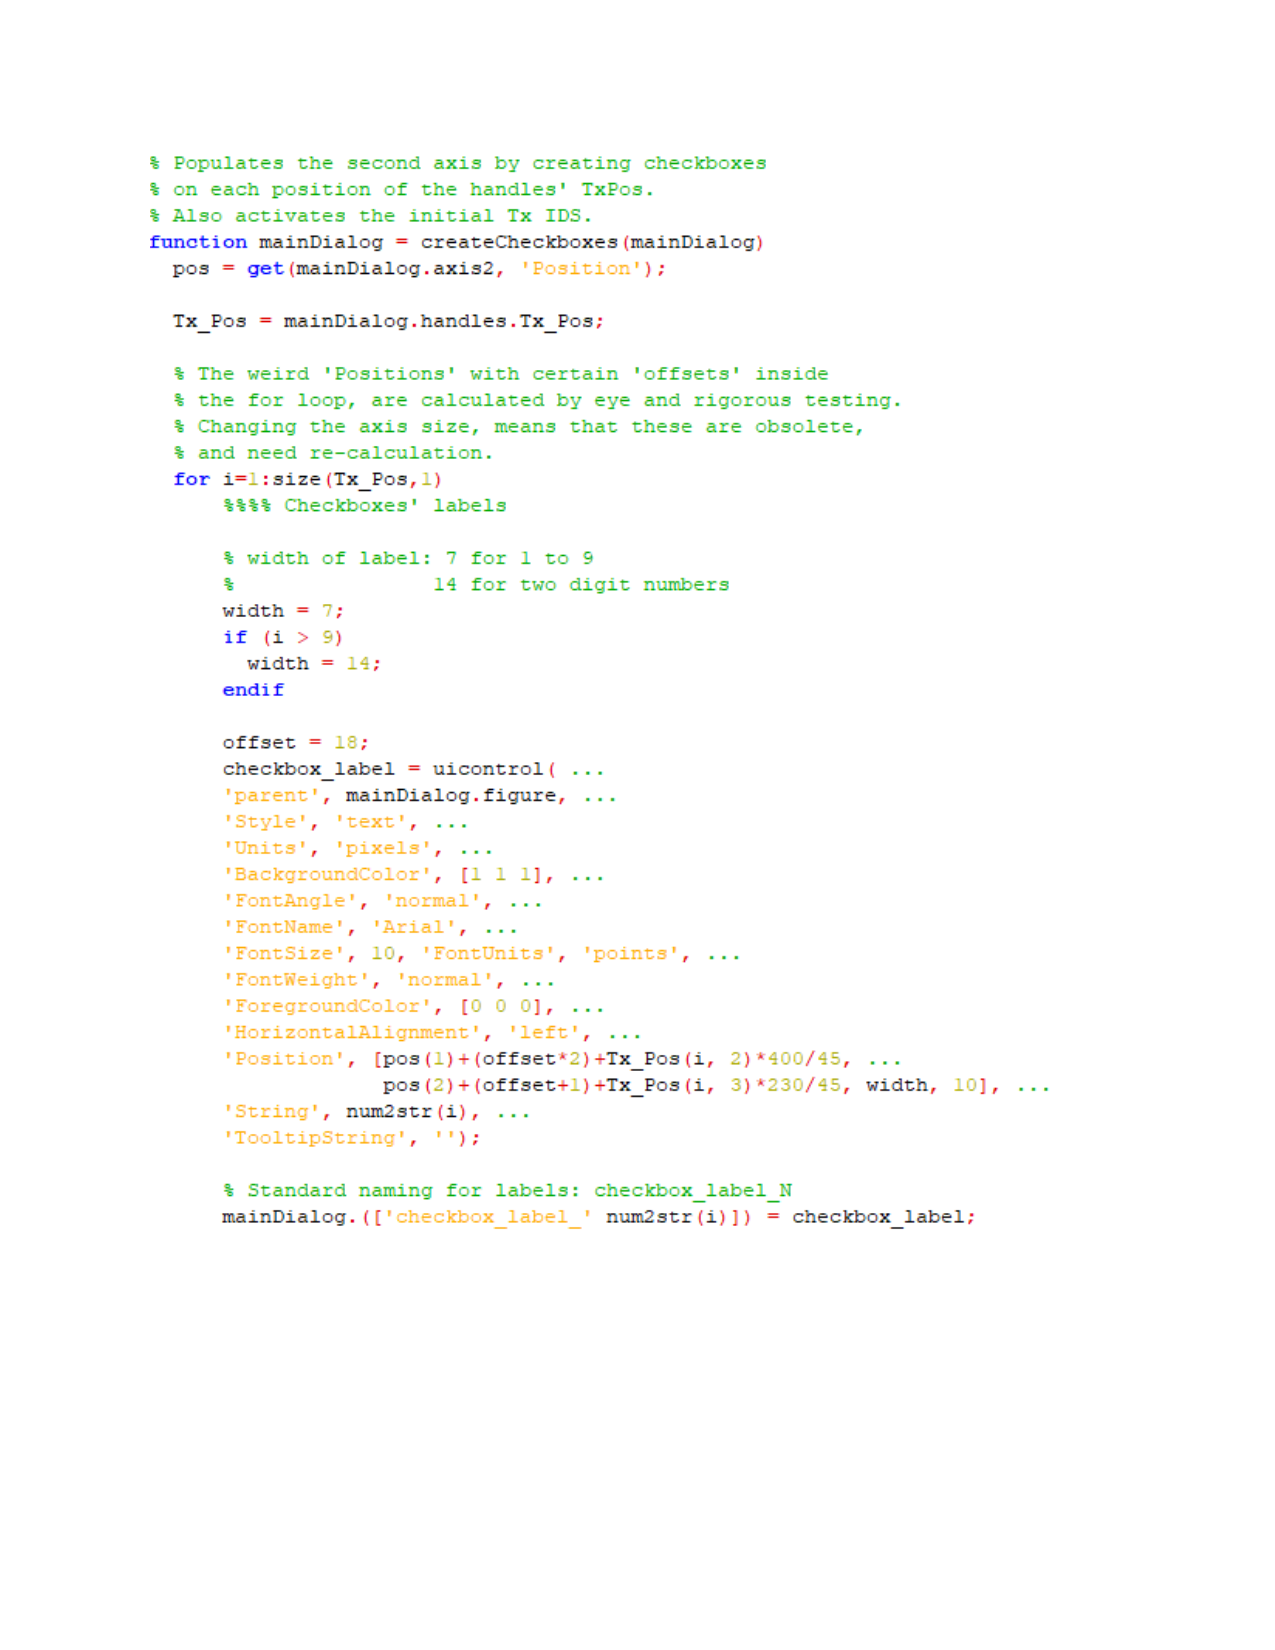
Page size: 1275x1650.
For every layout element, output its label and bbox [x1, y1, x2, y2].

picture [150, 150, 1091, 1243]
